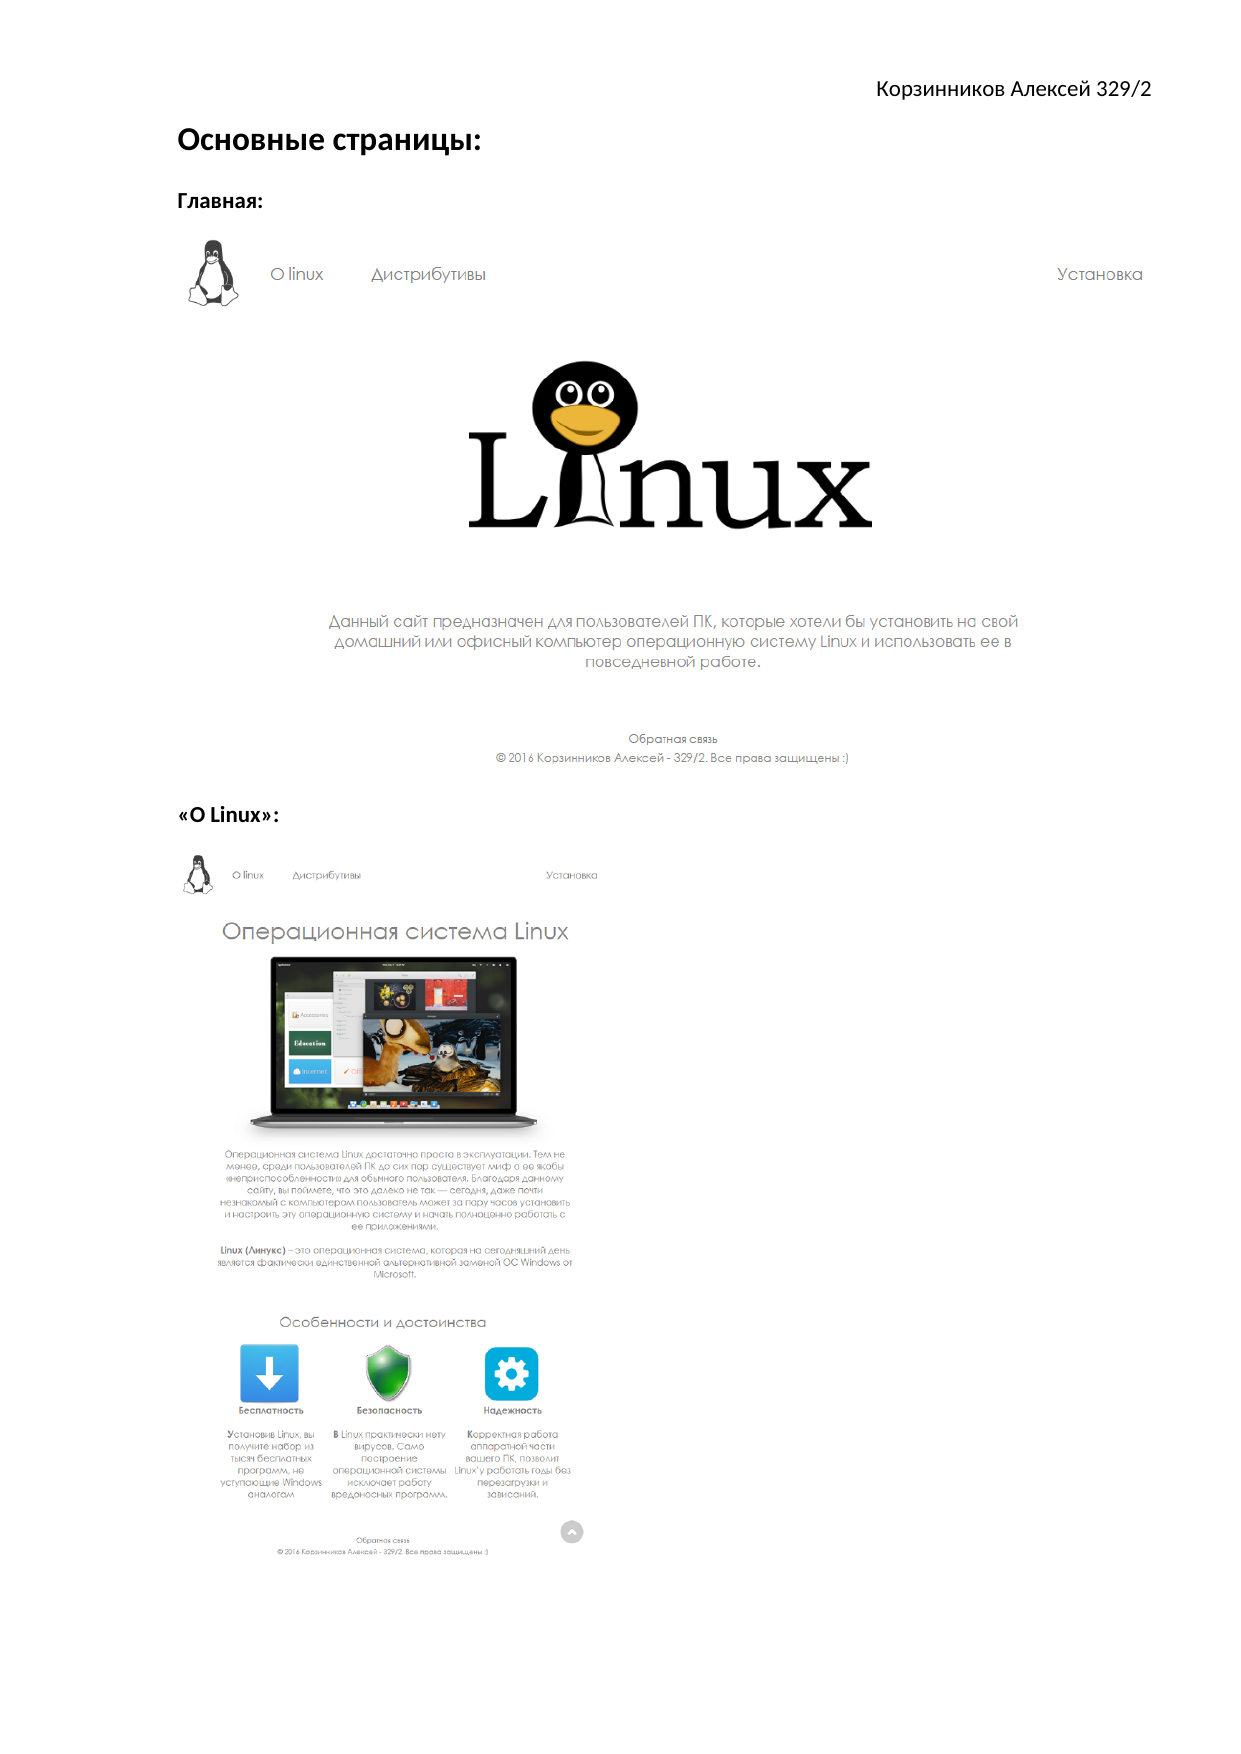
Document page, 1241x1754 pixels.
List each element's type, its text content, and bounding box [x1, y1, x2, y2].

picture [177, 238, 1152, 776]
text Главная: [177, 186, 1152, 214]
text «О Linux»: [177, 800, 1152, 828]
text Основные страницы: [177, 118, 1152, 159]
picture [177, 853, 607, 1555]
